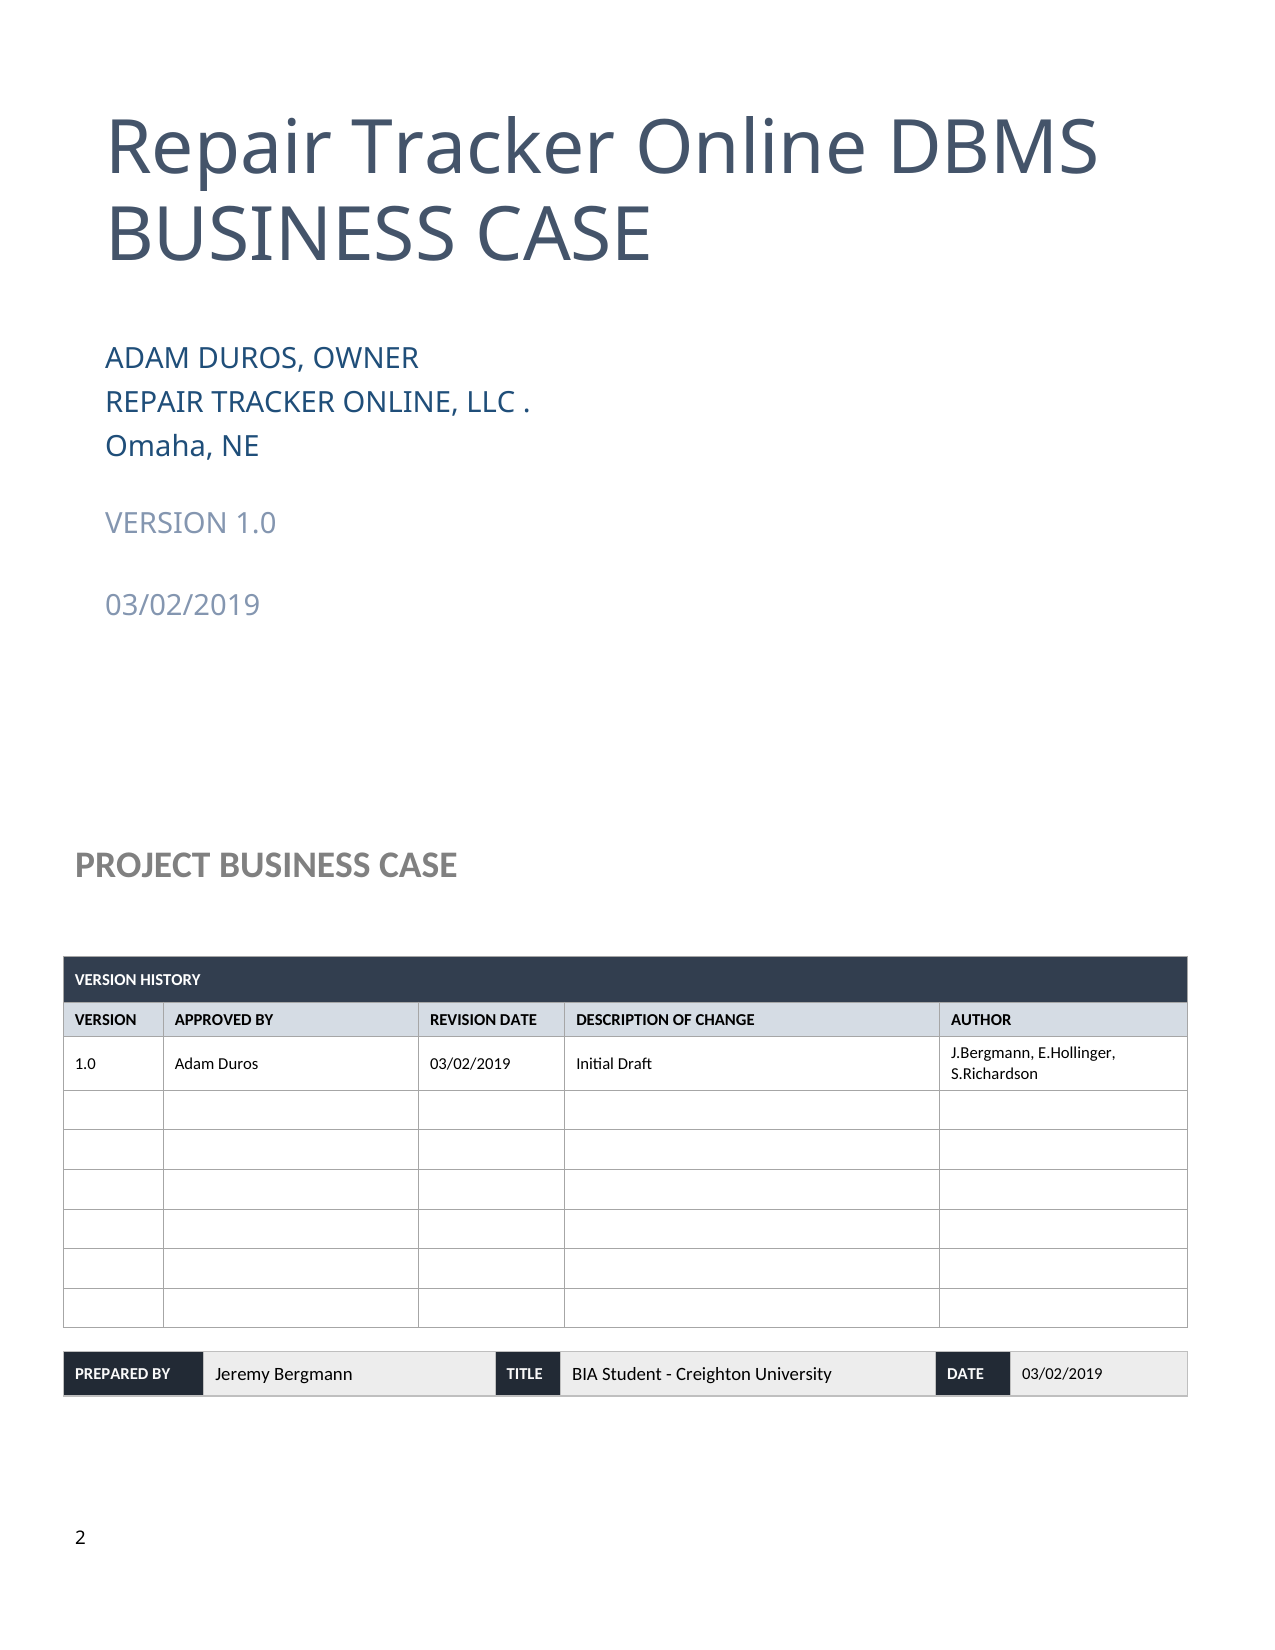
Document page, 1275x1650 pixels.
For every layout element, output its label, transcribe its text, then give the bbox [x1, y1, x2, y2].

table_cell [419, 1210, 564, 1248]
table_cell [64, 1170, 163, 1208]
table_cell [64, 1289, 163, 1327]
table_header BIA Student - Creighton University [561, 1352, 935, 1395]
text PROJECT BUSINESS CASE [75, 841, 1200, 887]
table_cell VERSION [64, 1003, 163, 1036]
table_header TITLE [496, 1352, 560, 1395]
table_cell 03/02/2019 [419, 1037, 564, 1090]
table_cell [164, 1249, 418, 1288]
table_cell [940, 1170, 1187, 1208]
table_cell 1.0 [64, 1037, 163, 1090]
table_cell [940, 1289, 1187, 1327]
table_cell [419, 1289, 564, 1327]
table_header PREPARED BY [64, 1352, 203, 1395]
table_cell DESCRIPTION OF CHANGE [565, 1003, 939, 1036]
table_header 03/02/2019 [1011, 1352, 1187, 1395]
table_cell [940, 1130, 1187, 1169]
table_header Jeremy Bergmann [204, 1352, 495, 1395]
table_cell [64, 1249, 163, 1288]
table_cell [940, 1091, 1187, 1129]
table_cell Initial Draft [565, 1037, 939, 1090]
table_cell [940, 1249, 1187, 1288]
table_cell [940, 1210, 1187, 1248]
table_cell [64, 1210, 163, 1248]
table_header VERSION HISTORY [64, 957, 1187, 1002]
table_cell [64, 1091, 163, 1129]
table_cell Adam Duros [164, 1037, 418, 1090]
table_header DATE [936, 1352, 1010, 1395]
table_cell [419, 1130, 564, 1169]
table_cell [565, 1170, 939, 1208]
table_cell [419, 1249, 564, 1288]
table_cell [164, 1289, 418, 1327]
table_cell REVISION DATE [419, 1003, 564, 1036]
table_cell [565, 1130, 939, 1169]
table_cell J.Bergmann, E.Hollinger, S.Richardson [940, 1037, 1187, 1090]
table_cell [164, 1130, 418, 1169]
table_cell [164, 1170, 418, 1208]
table_cell APPROVED BY [164, 1003, 418, 1036]
table_cell AUTHOR [940, 1003, 1187, 1036]
table_cell [419, 1091, 564, 1129]
table_cell [419, 1170, 564, 1208]
table_cell [565, 1210, 939, 1248]
table_cell [565, 1091, 939, 1129]
table_cell [565, 1289, 939, 1327]
table_cell [64, 1130, 163, 1169]
table_cell [164, 1091, 418, 1129]
table_cell [164, 1210, 418, 1248]
table_cell [565, 1249, 939, 1288]
